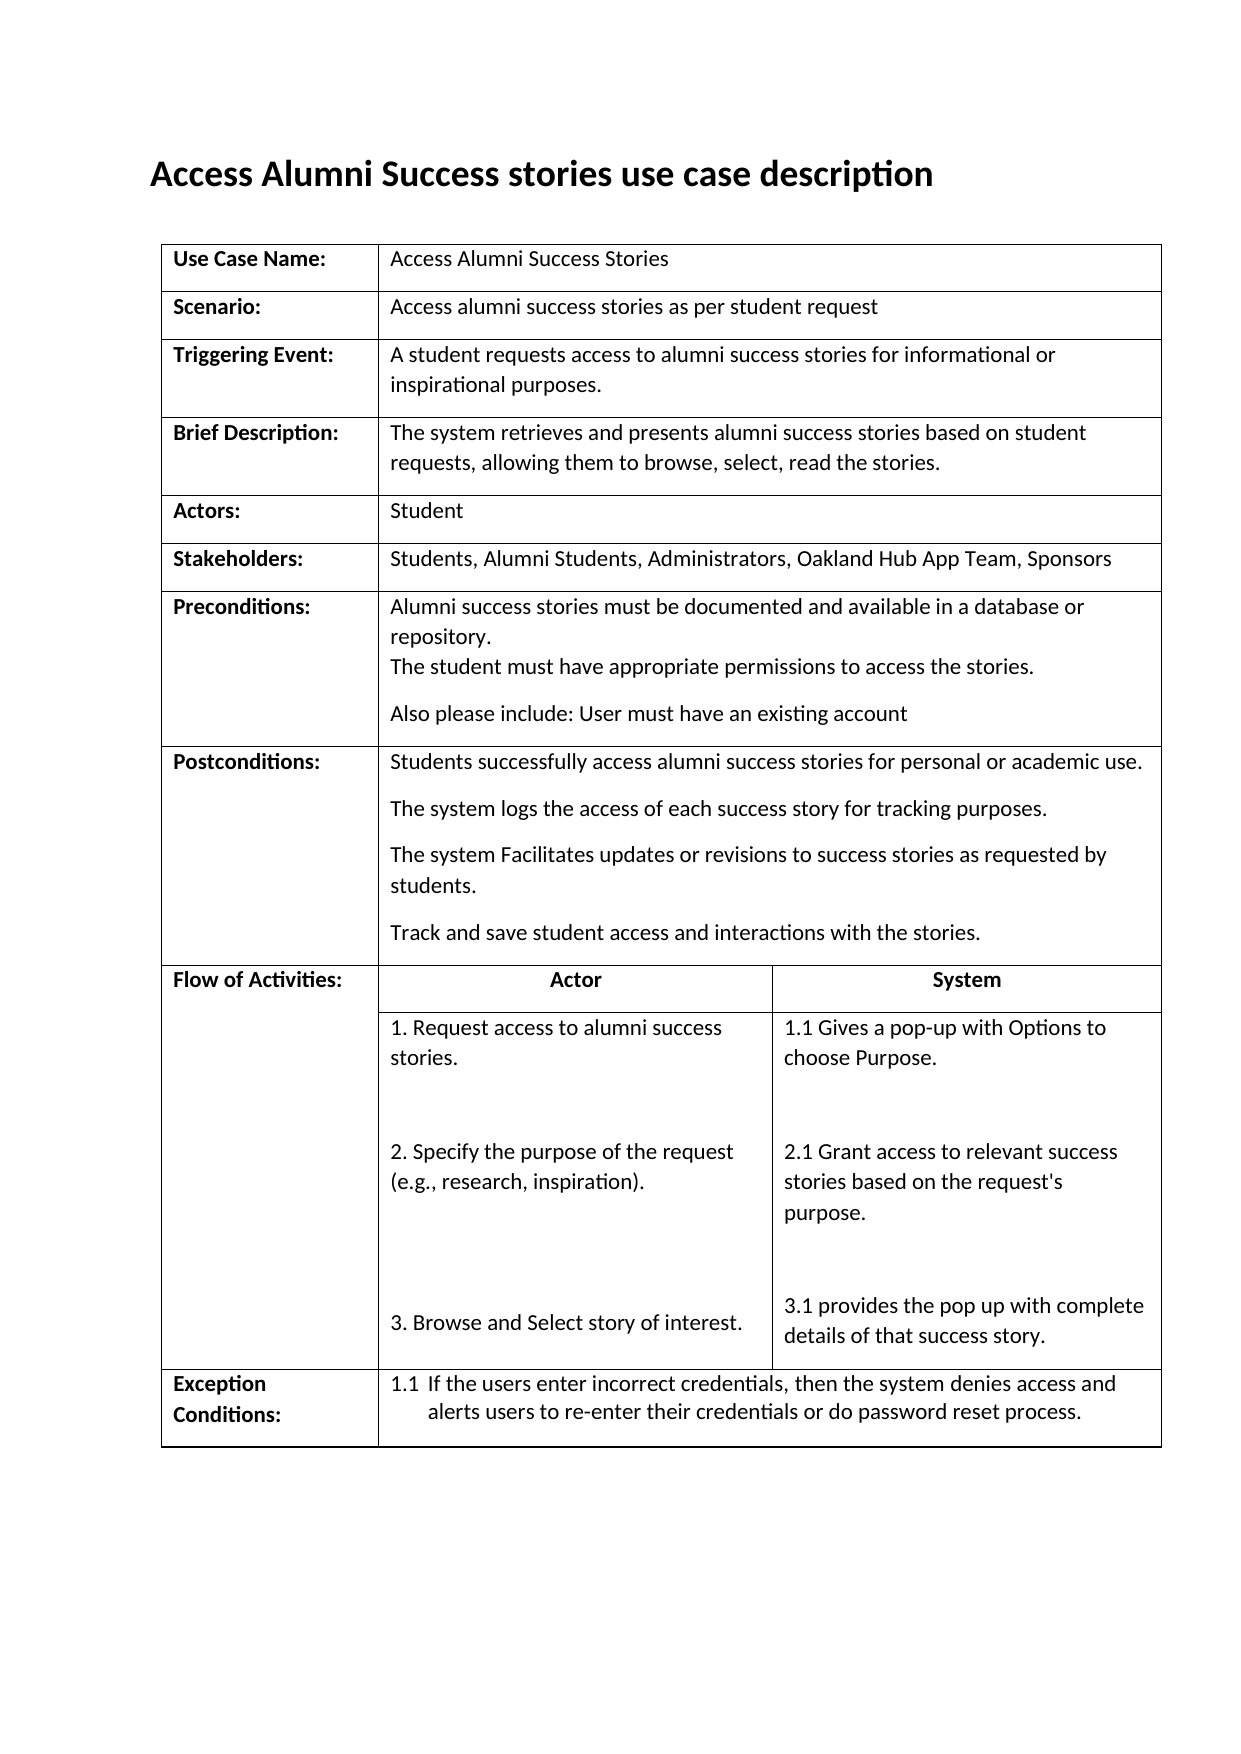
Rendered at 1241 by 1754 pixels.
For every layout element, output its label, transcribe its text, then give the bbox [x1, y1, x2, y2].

table_cell Preconditions: [162, 592, 378, 746]
table_header Access Alumni Success Stories [379, 245, 1161, 291]
table_cell Students, Alumni Students, Administrators, Oakland Hub App Team, Sponsors [379, 544, 1161, 591]
table_cell Scenario: [162, 292, 378, 339]
table_cell A student requests access to alumni success stories for informational or inspirational purposes. [379, 340, 1161, 417]
table_cell Postconditions: [162, 747, 378, 964]
table_cell Actor [379, 966, 772, 1012]
table_cell Alumni success stories must be documented and available in a database or repository. The student must have appropriate permissions to access the stories. Also please include: User must have an existing account [379, 592, 1161, 746]
table_cell 1. Request access to alumni success stories. 2. Specify the purpose of the request (e.g., research, inspiration). 3. Browse and Select story of interest. [379, 1013, 772, 1368]
table_cell Stakeholders: [162, 544, 378, 591]
table_header Use Case Name: [162, 245, 378, 291]
table_cell If the users enter incorrect credentials, then the system denies access and alerts users to re-enter their credentials or do password reset process. [379, 1370, 1161, 1446]
table_cell Brief Description: [162, 418, 378, 495]
table_cell Student [379, 496, 1161, 543]
table_cell The system retrieves and presents alumni success stories based on student requests, allowing them to browse, select, read the stories. [379, 418, 1161, 495]
table_cell Exception Conditions: [162, 1370, 378, 1446]
table_cell Actors: [162, 496, 378, 543]
table_cell Flow of Activities: [162, 966, 378, 1368]
table_cell 1.1 Gives a pop-up with Options to choose Purpose. 2.1 Grant access to relevant success stories based on the request's purpose. 3.1 provides the pop up with complete details of that success story. [773, 1013, 1161, 1368]
table_cell System [773, 966, 1161, 1012]
table_cell Access alumni success stories as per student request [379, 292, 1161, 339]
table_cell Students successfully access alumni success stories for personal or academic use. The system logs the access of each success story for tracking purposes. The system Facilitates updates or revisions to success stories as requested by students. Track and save student access and interactions with the stories. [379, 747, 1161, 964]
subtitle Access Alumni Success stories use case description [150, 150, 1090, 196]
table_cell Triggering Event: [162, 340, 378, 417]
